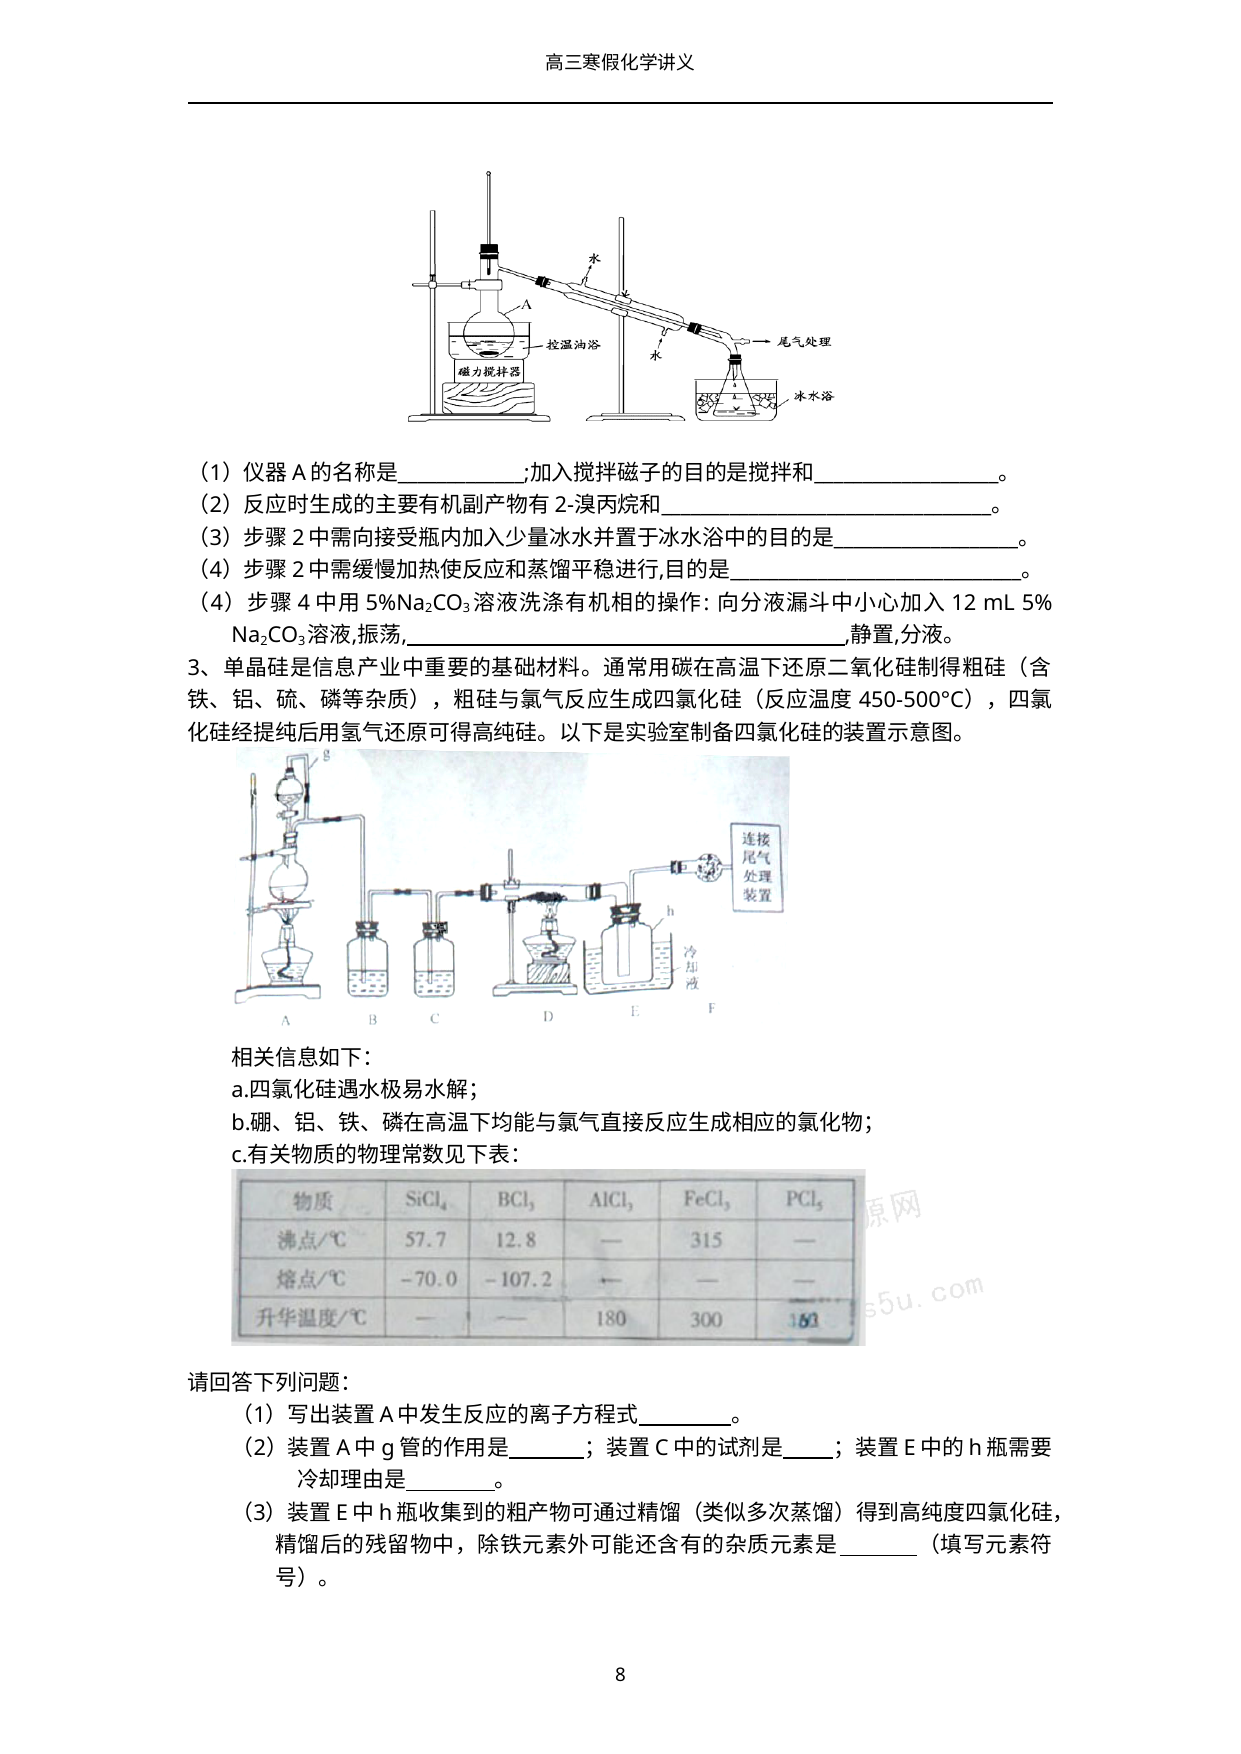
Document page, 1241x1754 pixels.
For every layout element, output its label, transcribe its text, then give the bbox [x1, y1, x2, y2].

picture [401, 162, 839, 433]
text （1）写出装置A中发生反应的离子方程式 。 [187, 1397, 1053, 1429]
text 相关信息如下： [187, 1039, 1053, 1072]
text c.有关物质的物理常数见下表： [187, 1137, 1053, 1169]
text 请回答下列问题： [187, 1364, 1053, 1397]
text （2）装置A中g管的作用是 ；装置C中的试剂是 ；装置E中的h瓶需要冷却理由是 。 [231, 1429, 1053, 1494]
text （1）仪器A的名称是_____________;加入搅拌磁子的目的是搅拌和___________________。 [187, 454, 1053, 487]
text （2）反应时生成的主要有机副产物有2-溴丙烷和__________________________________。 [187, 487, 1053, 519]
text （4）步骤4中用5%Na2CO3溶液洗涤有机相的操作: 向分液漏斗中小心加入12 mL 5% Na2CO3溶液,振荡, ,静置,分液。 [187, 584, 1053, 649]
text a.四氯化硅遇水极易水解； [187, 1072, 1053, 1104]
text （3）装置E中h瓶收集到的粗产物可通过精馏（类似多次蒸馏）得到高纯度四氯化硅，精馏后的残留物中，除铁元素外可能还含有的杂质元素是 （填写元素符号）。 [231, 1494, 1053, 1592]
picture [231, 747, 790, 1027]
text b.硼、铝、铁、磷在高温下均能与氯气直接反应生成相应的氯化物； [187, 1104, 1053, 1137]
text （4）步骤2中需缓慢加热使反应和蒸馏平稳进行,目的是______________________________。 [187, 552, 1053, 584]
text 3、单晶硅是信息产业中重要的基础材料。通常用碳在高温下还原二氧化硅制得粗硅（含铁、铝、硫、磷等杂质），粗硅与氯气反应生成四氯化硅（反应温度450-500°C），四氯化硅经提纯后用氢气还原可得高纯硅。以下是实验室制备四氯化硅的装置示意图。 [187, 649, 1053, 747]
picture [231, 1169, 1074, 1411]
text （3）步骤2中需向接受瓶内加入少量冰水并置于冰水浴中的目的是___________________。 [187, 519, 1053, 552]
